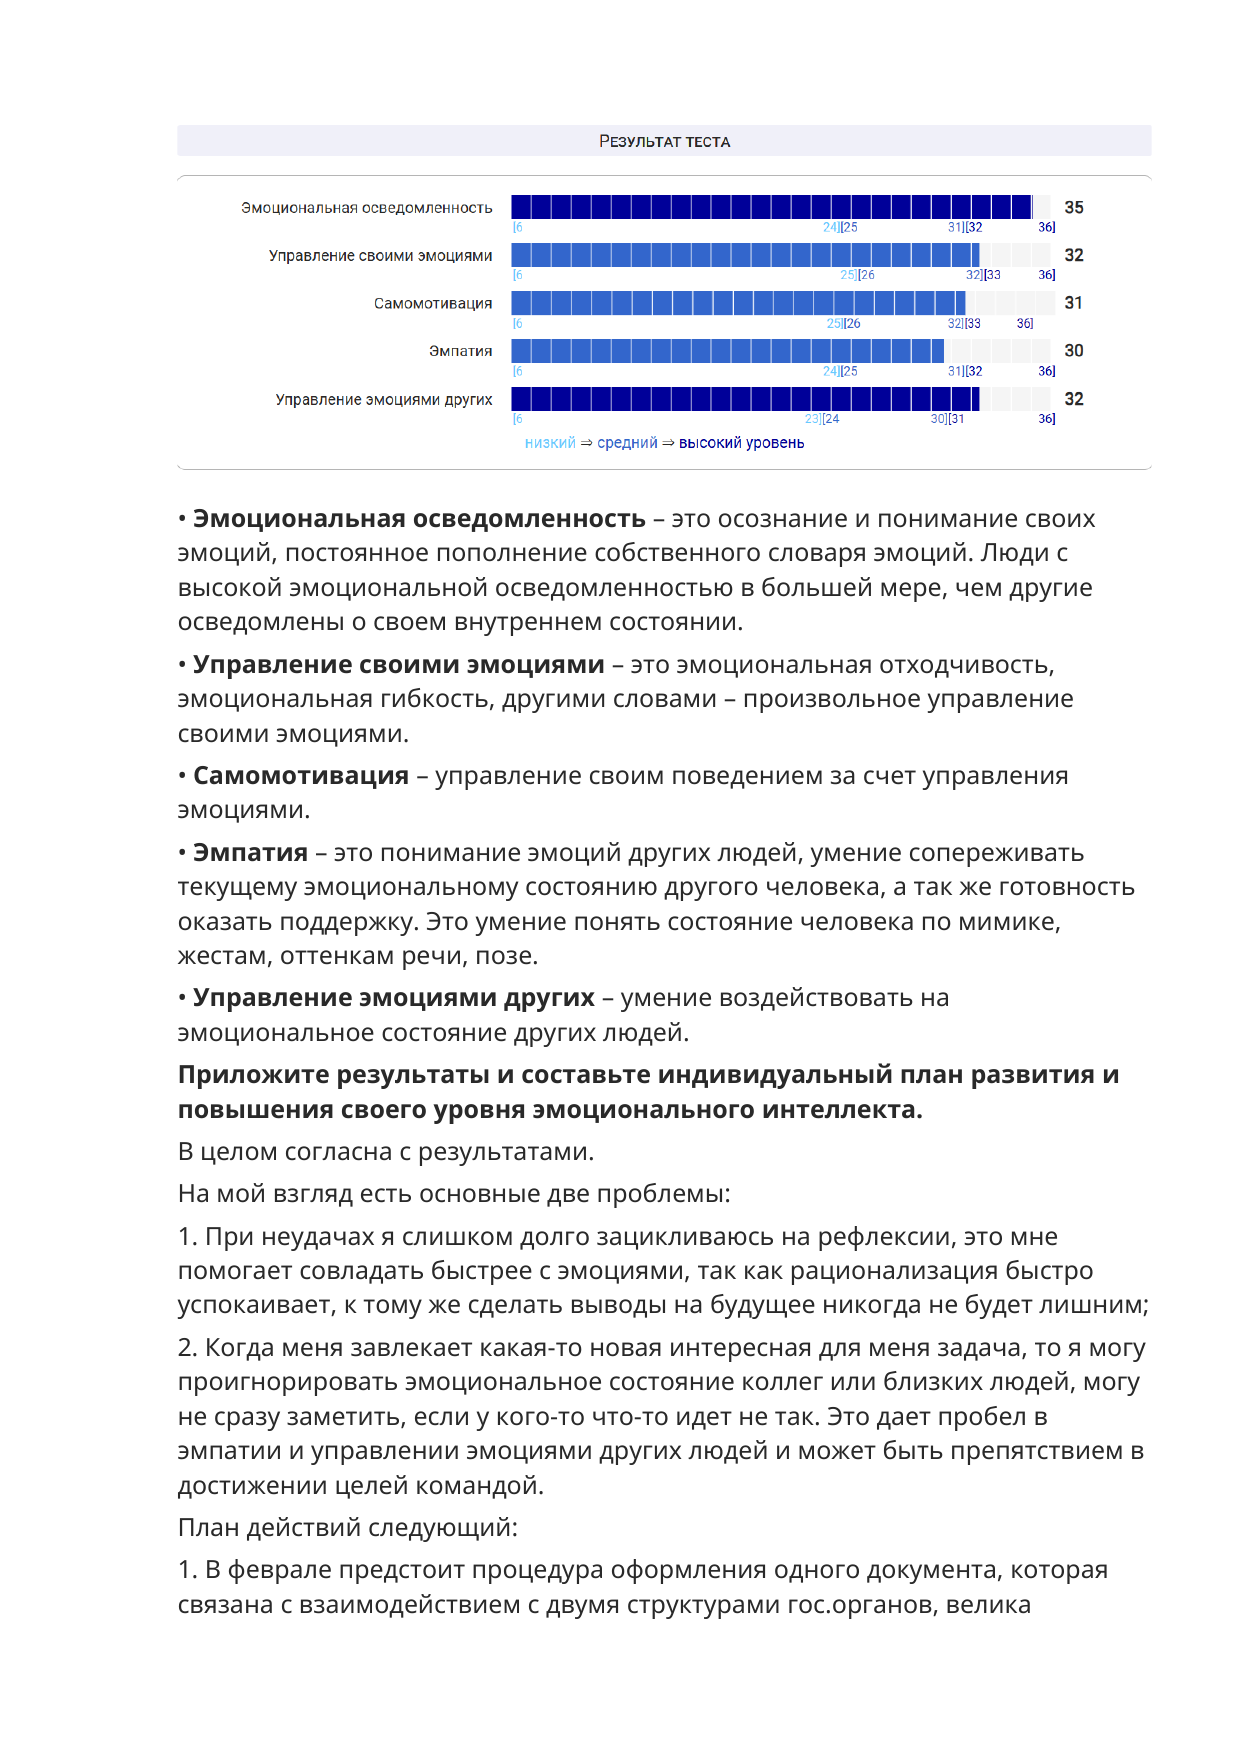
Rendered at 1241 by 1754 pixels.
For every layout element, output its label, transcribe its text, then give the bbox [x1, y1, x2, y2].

text Приложите результаты и составьте индивидуальный план развития и повышения своего уровня эмоционального интеллекта. [177, 1056, 1152, 1125]
text 2. Когда меня завлекает какая-то новая интересная для меня задача, то я могу проигнорировать эмоциональное состояние коллег или близких людей, могу не сразу заметить, если у кого-то что-то идет не так. Это дает пробел в эмпатии и управлении эмоциями других людей и может быть препятствием в достижении целей командой. [177, 1329, 1152, 1501]
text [177, 1552, 1152, 1621]
text В целом согласна с результатами. [177, 1133, 1152, 1168]
text • Управление эмоциями других – умение воздействовать на эмоциональное состояние других людей. [177, 980, 1152, 1049]
text На мой взгляд есть основные две проблемы: [177, 1176, 1152, 1210]
text • Управление своими эмоциями – это эмоциональная отходчивость, эмоциональная гибкость, другими словами – произвольное управление своими эмоциями. [177, 646, 1152, 749]
picture [177, 118, 1152, 482]
text • Эмоциональная осведомленность – это осознание и понимание своих эмоций, постоянное пополнение собственного словаря эмоций. Люди с высокой эмоциональной осведомленностью в большей мере, чем другие осведомлены о своем внутреннем состоянии. [177, 500, 1152, 638]
text • Самомотивация – управление своим поведением за счет управления эмоциями. [177, 757, 1152, 826]
text 1. При неудачах я слишком долго зацикливаюсь на рефлексии, это мне помогает совладать быстрее с эмоциями, так как рационализация быстро успокаивает, к тому же сделать выводы на будущее никогда не будет лишним; [177, 1218, 1152, 1321]
text План действий следующий: [177, 1509, 1152, 1544]
text • Эмпатия – это понимание эмоций других людей, умение сопереживать текущему эмоциональному состоянию другого человека, а так же готовность оказать поддержку. Это умение понять состояние человека по мимике, жестам, оттенкам речи, позе. [177, 834, 1152, 972]
